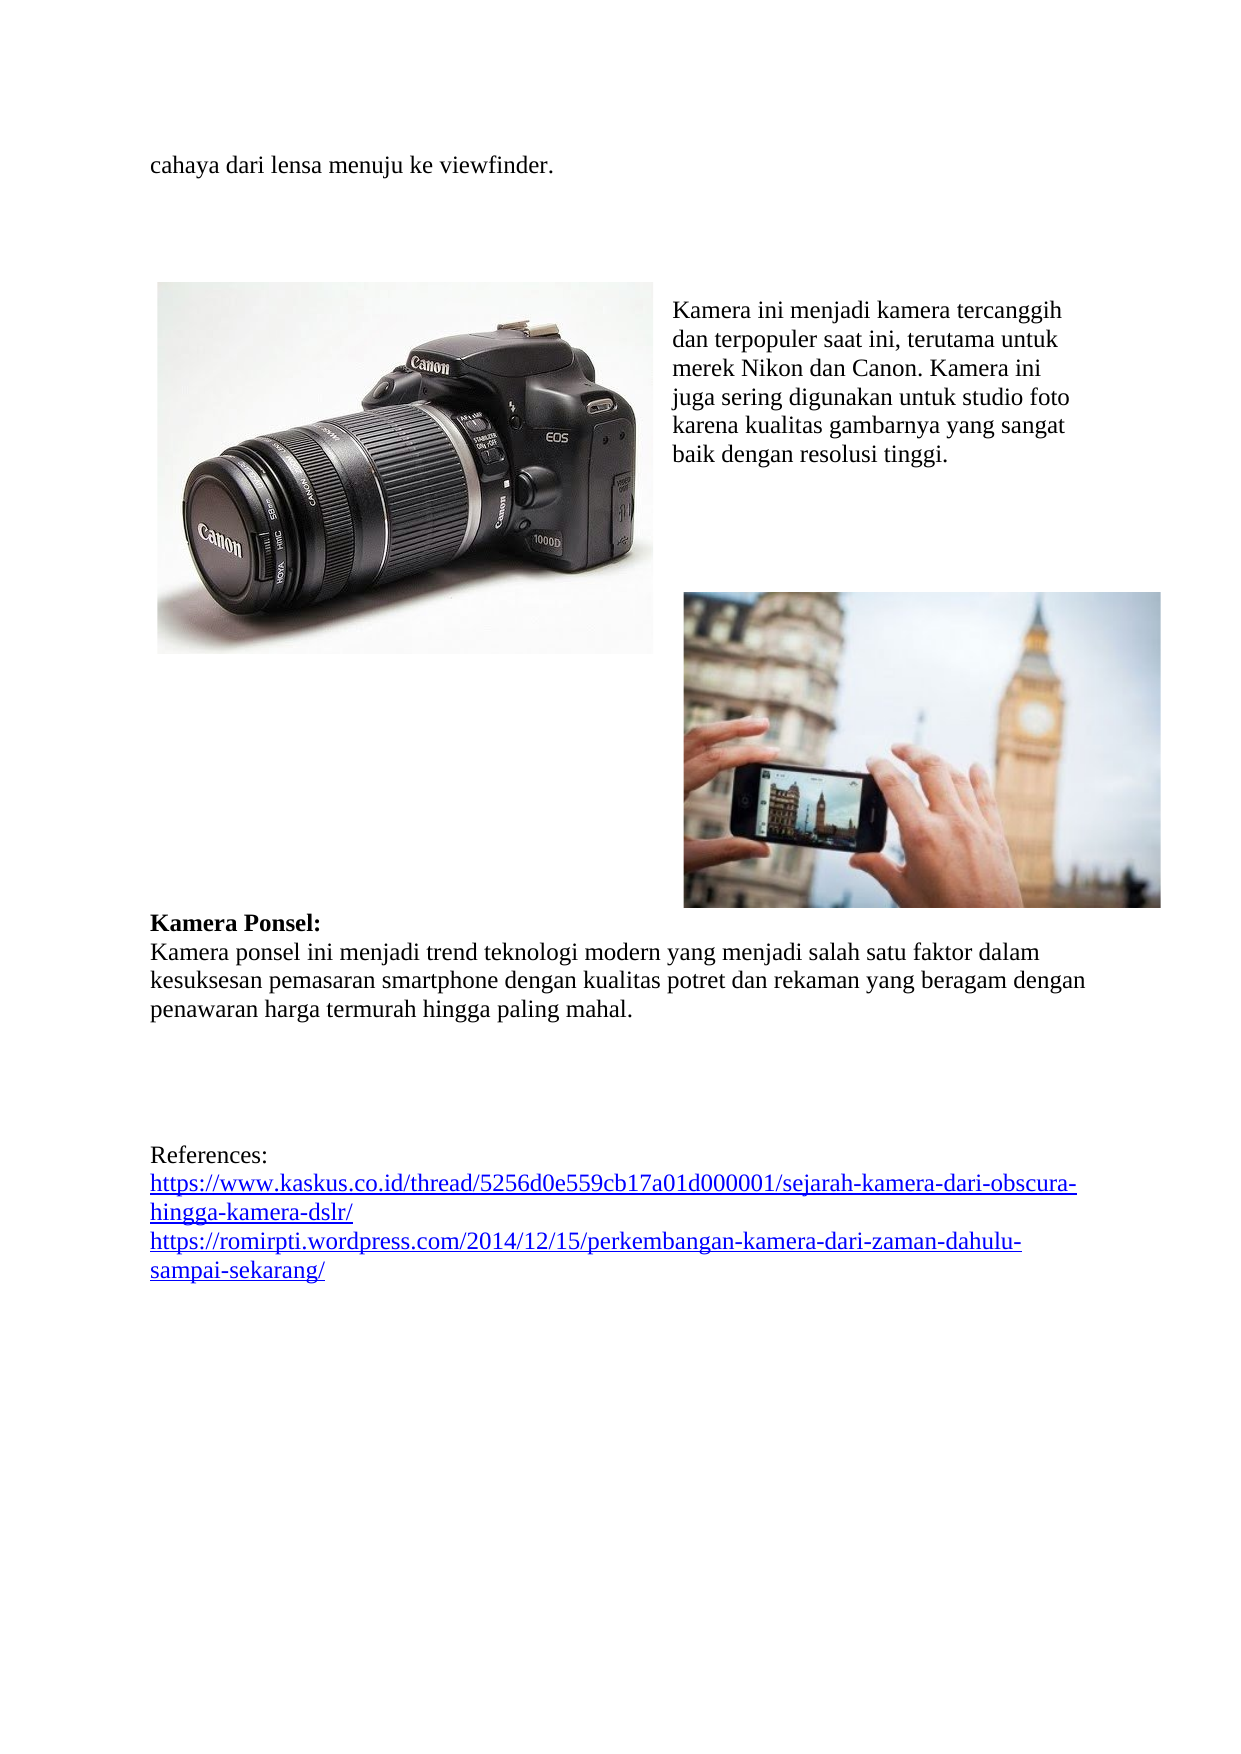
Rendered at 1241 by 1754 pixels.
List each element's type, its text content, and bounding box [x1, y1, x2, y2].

text References: [150, 1140, 1090, 1168]
text Kamera ini menjadi kamera tercanggih dan terpopuler saat ini, terutama untuk merek Nikon dan Canon. Kamera ini juga sering digunakan untuk studio foto karena kualitas gambarnya yang sangat baik dengan resolusi tinggi. [150, 238, 1090, 498]
text https://www.kaskus.co.id/thread/5256d0e559cb17a01d000001/sejarah-kamera-dari-obscura-hingga-kamera-dslr/ [150, 1168, 1090, 1226]
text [150, 150, 1090, 238]
text https://romirpti.wordpress.com/2014/12/15/perkembangan-kamera-dari-zaman-dahulu-sampai-sekarang/ [150, 1226, 1090, 1283]
picture [157, 282, 654, 654]
picture [683, 592, 1161, 908]
